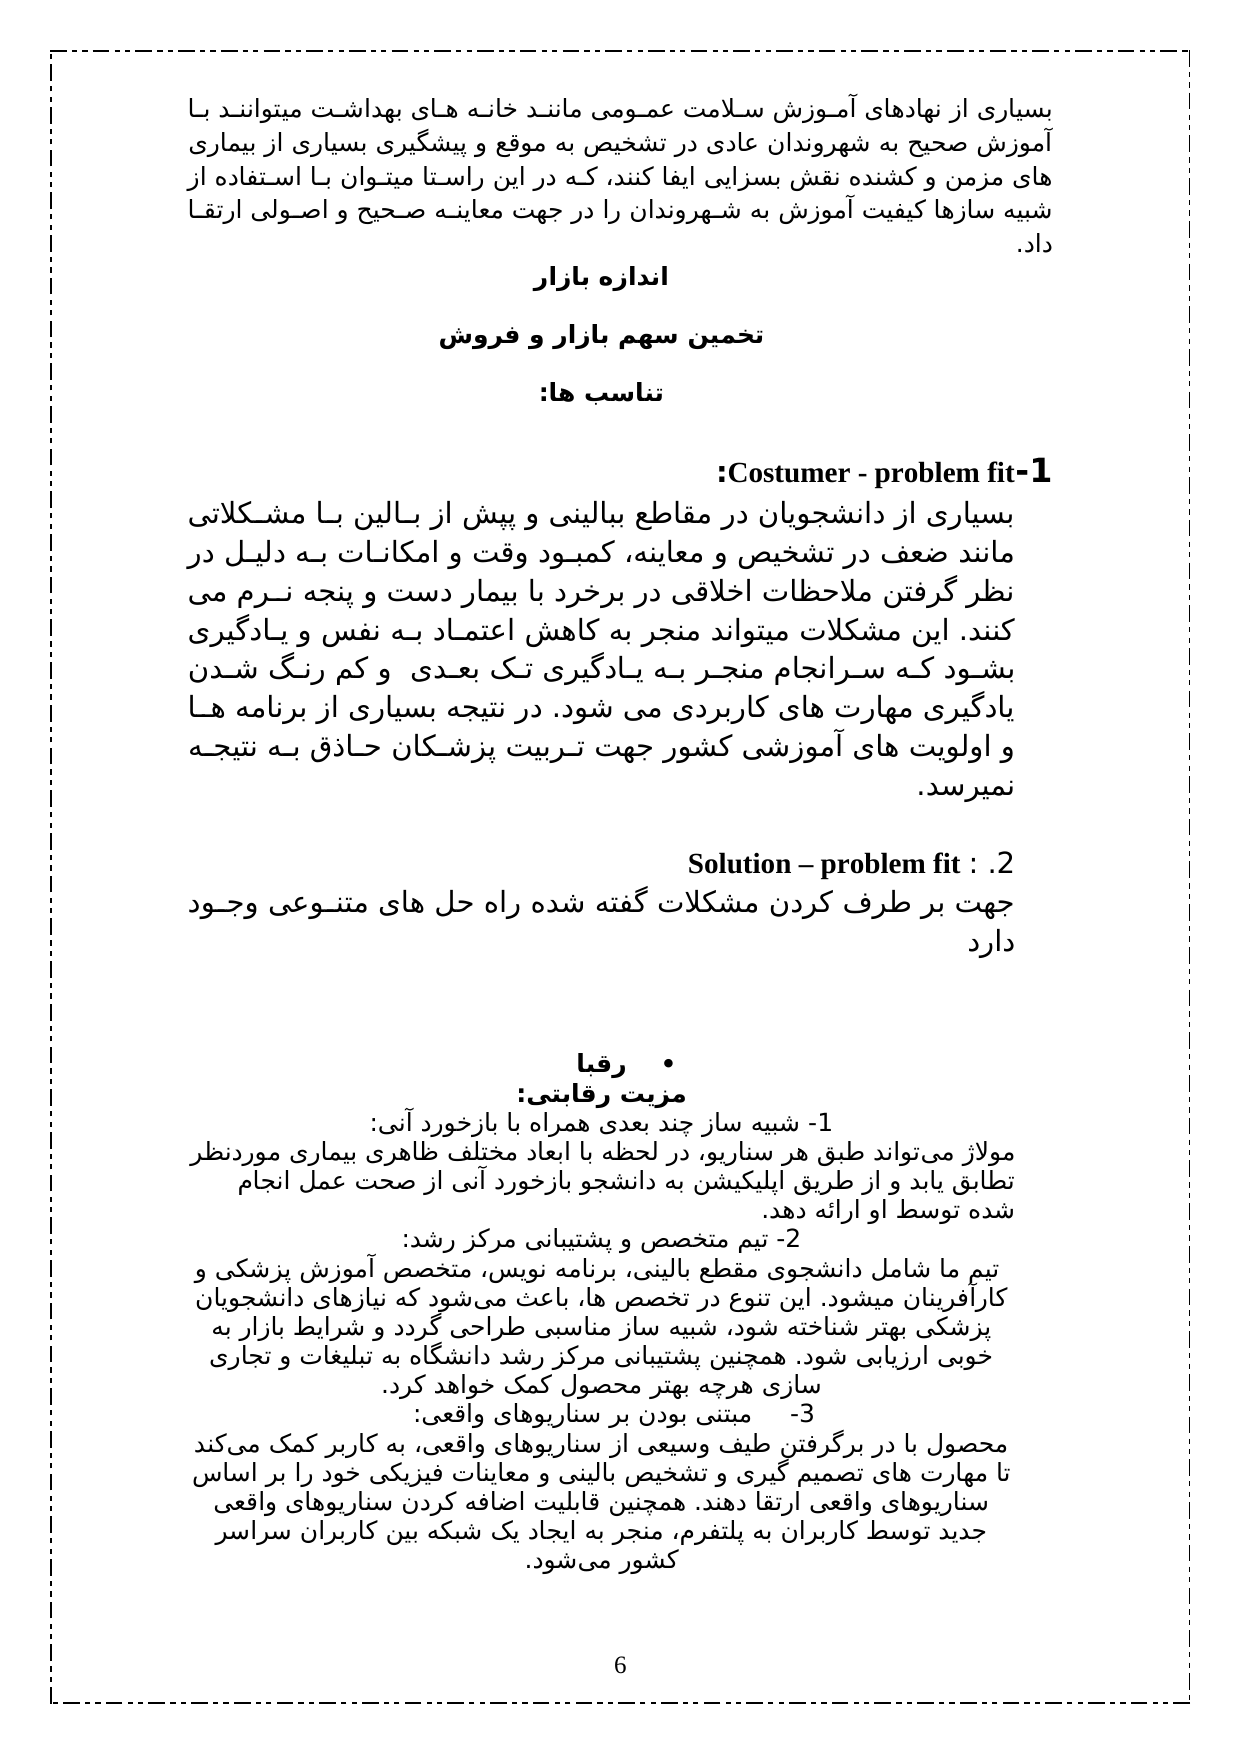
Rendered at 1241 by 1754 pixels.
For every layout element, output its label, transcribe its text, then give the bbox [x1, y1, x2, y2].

text 2- تیم متخصص و پشتیبانی مرکز رشد: تیم ما شامل دانشجوی مقطع بالینی، برنامه نویس، متخصص آموزش پزشکی و کارآفرینان میشود. این تنوع در تخصص ها، باعث می‌شود که نیازهای دانشجویان پزشکی بهتر شناخته شود، شبیه ساز مناسبی طراحی گردد و شرایط بازار به خوبی ارزیابی شود. همچنین پشتیبانی مرکز رشد دانشگاه به تبلیغات و تجاری سازی هرچه بهتر محصول کمک خواهد کرد. [187, 1224, 1015, 1399]
text تخمين سهم بازار و فروش [187, 320, 1015, 349]
text اندازه بازار [187, 262, 1015, 291]
text محصول با در برگرفتن طیف وسیعی از سناریوهای واقعی، به کاربر کمک می‌کند تا مهارت های تصمیم گیری و تشخیص بالینی و معاینات فیزیکی خود را بر اساس سناریوهای واقعی ارتقا دهند. همچنین قابلیت اضافه کردن سناریوهای واقعی جدید توسط کاربران به پلتفرم، منجر به ایجاد یک شبکه بین کاربران سراسر کشور می‌شود. [187, 1429, 1015, 1603]
text بسیاری از نهادهای آموزش سلامت عمومی مانند خانه های بهداشت میتوانند با آموزش صحیح به شهروندان عادی در تشخیص به موقع و پیشگیری بسیاری از بیماری های مزمن و کشنده نقش بسزایی ایفا کنند، که در این راستا میتوان با استفاده از شبیه سازها کیفیت آموزش به شهروندان را در جهت معاینه صحیح و اصولی ارتقا داد. [187, 94, 1053, 258]
text جهت بر طرف کردن مشکلات گفته شده راه حل های متنوعی وجود دارد [187, 885, 1015, 958]
text 2. : Solution – problem fit [187, 846, 1015, 880]
text مولاژ می‌تواند طبق هر سناریو، در لحظه با ابعاد مختلف ظاهری بیماری موردنظر تطابق یابد و از طریق اپلیکیشن به دانشجو بازخورد آنی از صحت عمل انجام شده توسط او ارائه دهد‌. [187, 1137, 1015, 1224]
list Costumer - problem fit: [187, 451, 1015, 490]
text بسیاری از دانشجویان در مقاطع ببالینی و پپش از بالین با مشکلاتی مانند ضعف در تشخیص و معاینه، کمبود وقت و امکانات به دلیل در نظر گرفتن ملاحظات اخلاقی در برخرد با بیمار دست و پنجه نرم می کنند. این مشکلات میتواند منجر به کاهش اعتماد به نفس و یادگیری بشود که سرانجام منجر به یادگیری تک بعدی و کم رنگ شدن یادگیری مهارت های کاربردی می شود. در نتیجه بسیاری از برنامه ها و اولویت های آموزشی کشور جهت تربیت پزشکان حاذق به نتیجه نمیرسد. [187, 496, 1015, 803]
text تناسب ها: [187, 378, 1015, 407]
list رقبا مزیت رقابتی: 1- شبیه ساز چند بعدی همراه با بازخورد آنی: [187, 1049, 1053, 1137]
list مبتنی بودن بر سناریوهای واقعی: [187, 1399, 1015, 1429]
